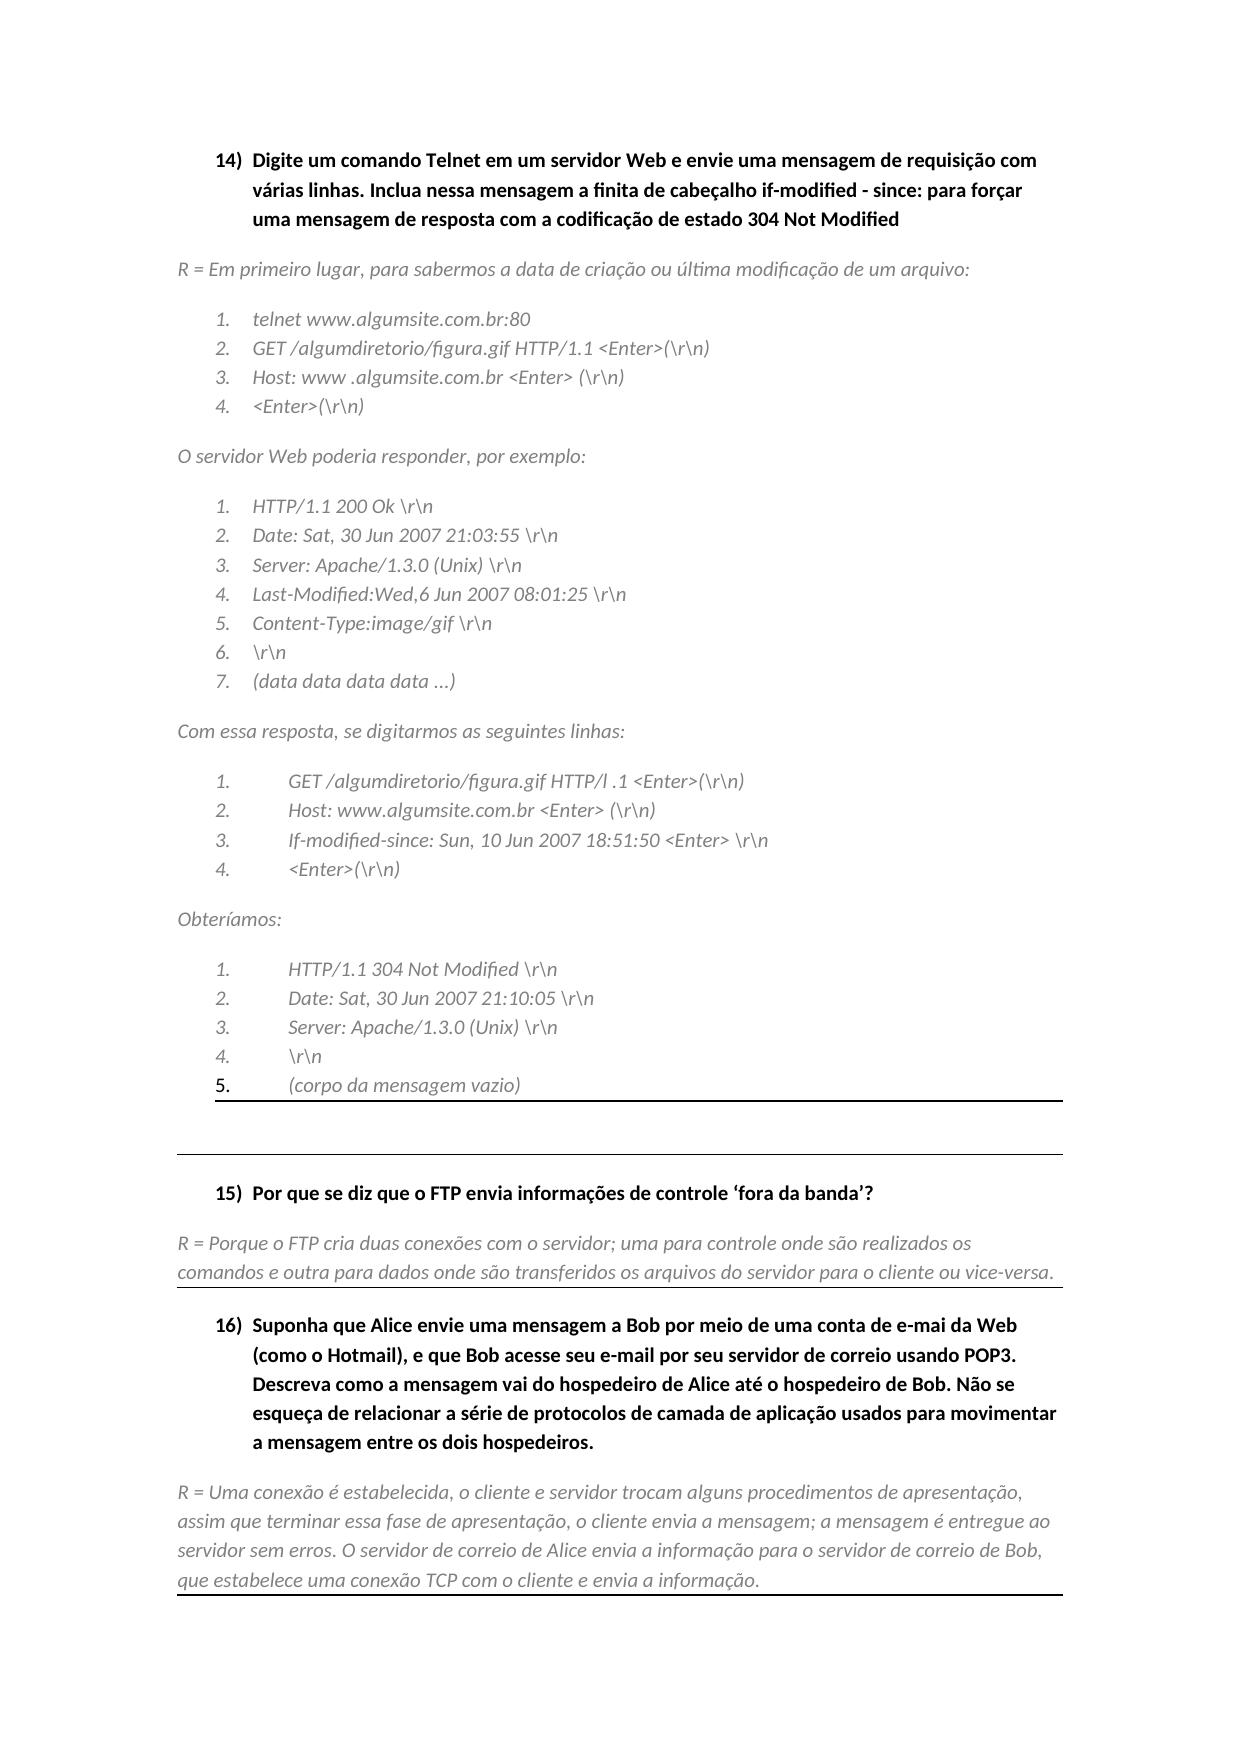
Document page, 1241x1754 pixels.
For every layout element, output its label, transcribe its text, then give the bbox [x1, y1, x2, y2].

list GET /algumdiretorio/figura.gif HTTP/l .1 <Enter>(\r\n) [215, 768, 1063, 794]
list HTTP/1.1 304 Not Modified \r\n [215, 956, 1063, 981]
list Content-Type:image/gif \r\n [215, 610, 1063, 636]
list Suponha que Alice envie uma mensagem a Bob por meio de uma conta de e-mai da Web (como o Hotmail), e que Bob acesse seu e-mail por seu servidor de correio usando POP3. Descreva como a mensagem vai do hospedeiro de Alice até o hospedeiro de Bob. Não se esqueça de relacionar a série de protocolos de camada de aplicação usados para movimentar a mensagem entre os dois hospedeiros. [215, 1313, 1063, 1455]
list (corpo da mensagem vazio) [215, 1073, 1063, 1100]
list \r\n [215, 1043, 1063, 1069]
list HTTP/1.1 200 Ok \r\n [215, 493, 1063, 519]
list telnet www.algumsite.com.br:80 [215, 306, 1063, 331]
list Date: Sat, 30 Jun 2007 21:03:55 \r\n [215, 523, 1063, 548]
text Obteríamos: [177, 906, 1063, 931]
list (data data data data ...) [215, 668, 1063, 694]
list Server: Apache/1.3.0 (Unix) \r\n [215, 1014, 1063, 1040]
text R = Uma conexão é estabelecida, o cliente e servidor trocam alguns procedimentos de apresentação, assim que terminar essa fase de apresentação, o cliente envia a mensagem; a mensagem é entregue ao servidor sem erros. O servidor de correio de Alice envia a informação para o servidor de correio de Bob, que estabelece uma conexão TCP com o cliente e envia a informação. [177, 1479, 1063, 1594]
list Host: www.algumsite.com.br <Enter> (\r\n) [215, 798, 1063, 823]
list <Enter>(\r\n) [215, 393, 1063, 419]
list Server: Apache/1.3.0 (Unix) \r\n [215, 552, 1063, 577]
list If-modified-since: Sun, 10 Jun 2007 18:51:50 <Enter> \r\n [215, 827, 1063, 852]
text O servidor Web poderia responder, por exemplo: [177, 443, 1063, 469]
text R = Porque o FTP cria duas conexões com o servidor; uma para controle onde são realizados os comandos e outra para dados onde são transferidos os arquivos do servidor para o cliente ou vice-versa. [177, 1230, 1063, 1287]
list <Enter>(\r\n) [215, 856, 1063, 881]
list Last-Modified:Wed,6 Jun 2007 08:01:25 \r\n [215, 581, 1063, 606]
list GET /algumdiretorio/figura.gif HTTP/1.1 <Enter>(\r\n) [215, 335, 1063, 361]
list Digite um comando Telnet em um servidor Web e envie uma mensagem de requisição com várias linhas. Inclua nessa mensagem a finita de cabeçalho if-modified - since: para forçar uma mensagem de resposta com a codificação de estado 304 Not Modified [215, 148, 1063, 231]
list \r\n [215, 639, 1063, 665]
list Por que se diz que o FTP envia informações de controle ‘fora da banda’? [215, 1180, 1063, 1205]
list Date: Sat, 30 Jun 2007 21:10:05 \r\n [215, 985, 1063, 1011]
text R = Em primeiro lugar, para sabermos a data de criação ou última modificação de um arquivo: [177, 256, 1063, 281]
text Com essa resposta, se digitarmos as seguintes linhas: [177, 718, 1063, 744]
list Host: www .algumsite.com.br <Enter> (\r\n) [215, 364, 1063, 390]
